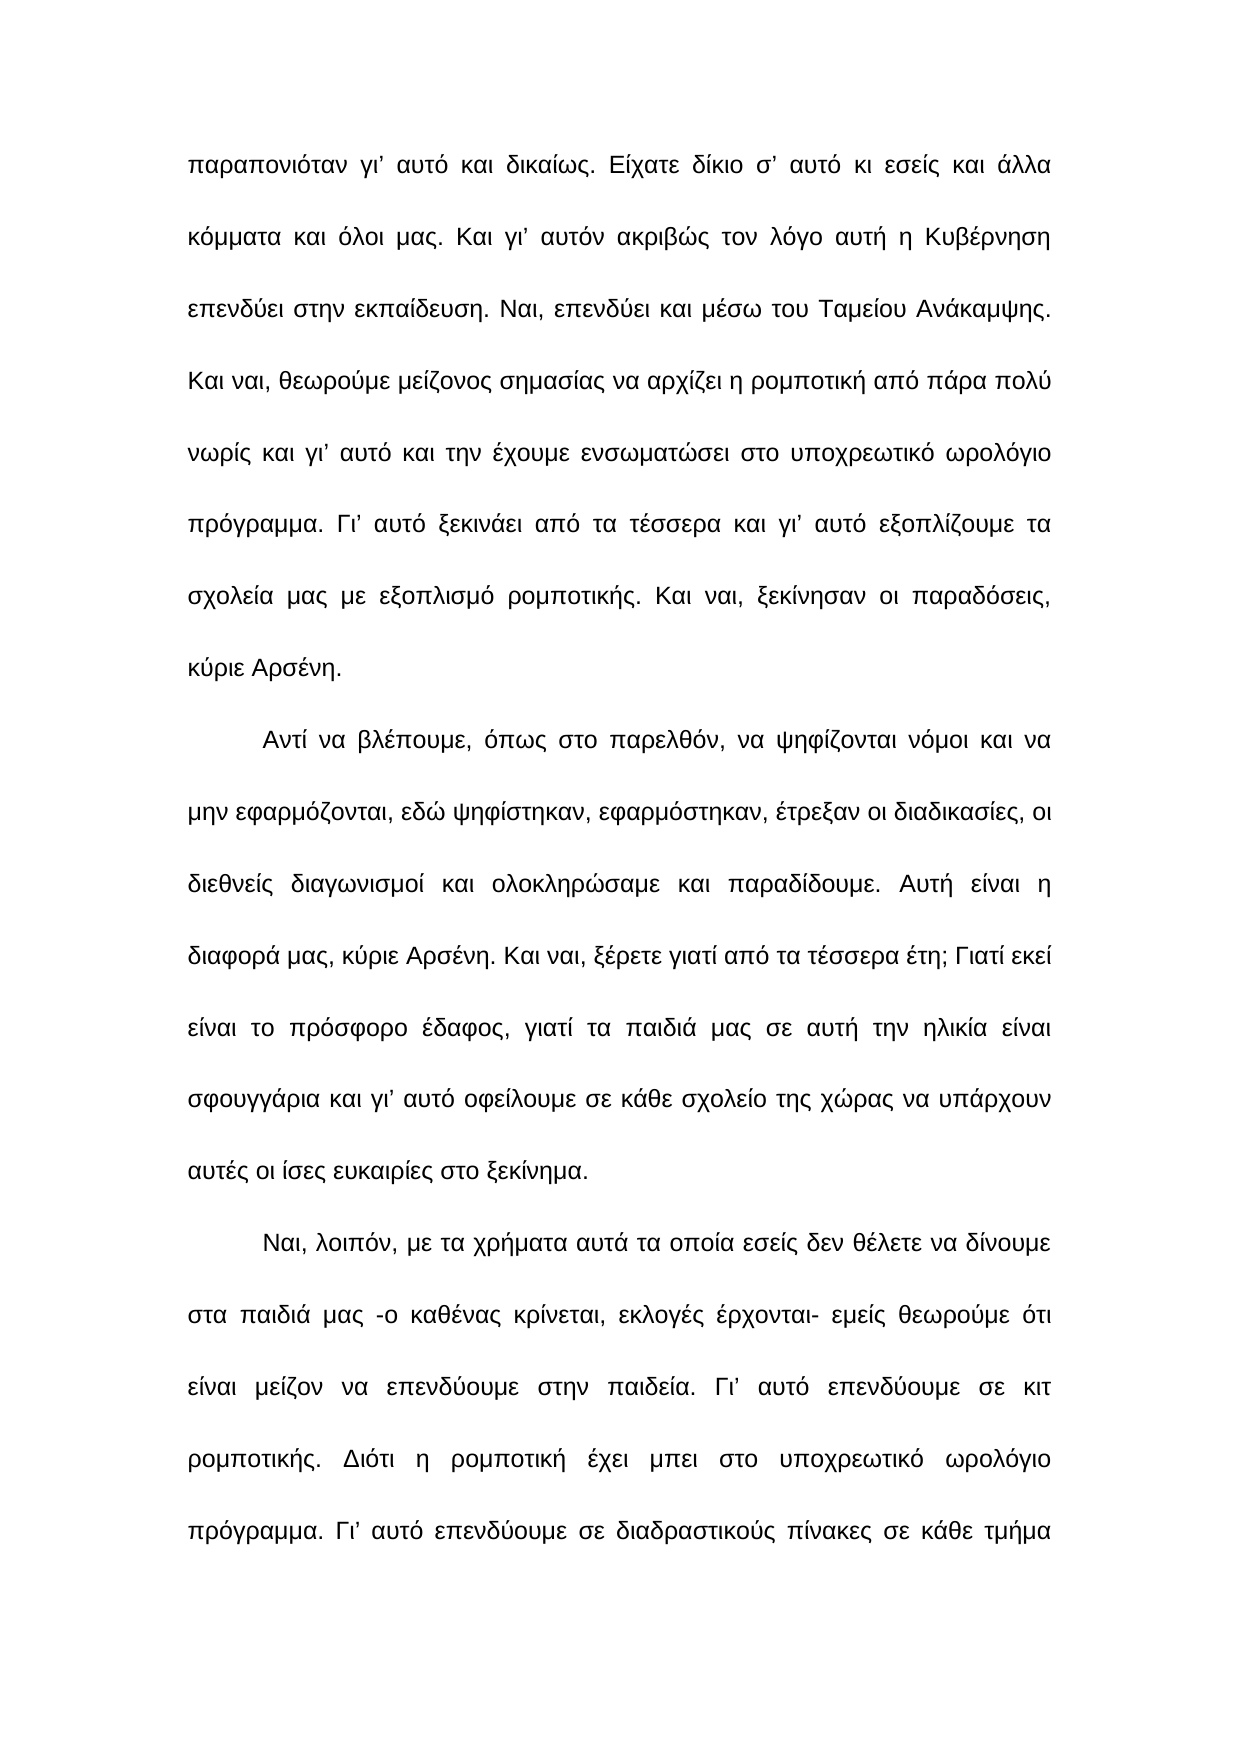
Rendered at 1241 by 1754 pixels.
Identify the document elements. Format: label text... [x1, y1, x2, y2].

text Αντί να βλέπουμε, όπως στο παρελθόν, να ψηφίζονται νόμοι και να μην εφαρμόζονται, εδώ ψηφίστηκαν, εφαρμόστηκαν, έτρεξαν οι διαδικασίες, οι διεθνείς διαγωνισμοί και ολοκληρώσαμε και παραδίδουμε. Αυτή είναι η διαφορά μας, κύριε Αρσένη. Και ναι, ξέρετε γιατί από τα τέσσερα έτη; Γιατί εκεί είναι το πρόσφορο έδαφος, γιατί τα παιδιά μας σε αυτή την ηλικία είναι σφουγγάρια και γι’ αυτό οφείλουμε σε κάθε σχολείο της χώρας να υπάρχουν αυτές οι ίσες ευκαιρίες στο ξεκίνημα. [187, 725, 1053, 1185]
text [187, 1228, 1053, 1544]
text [187, 150, 1053, 682]
